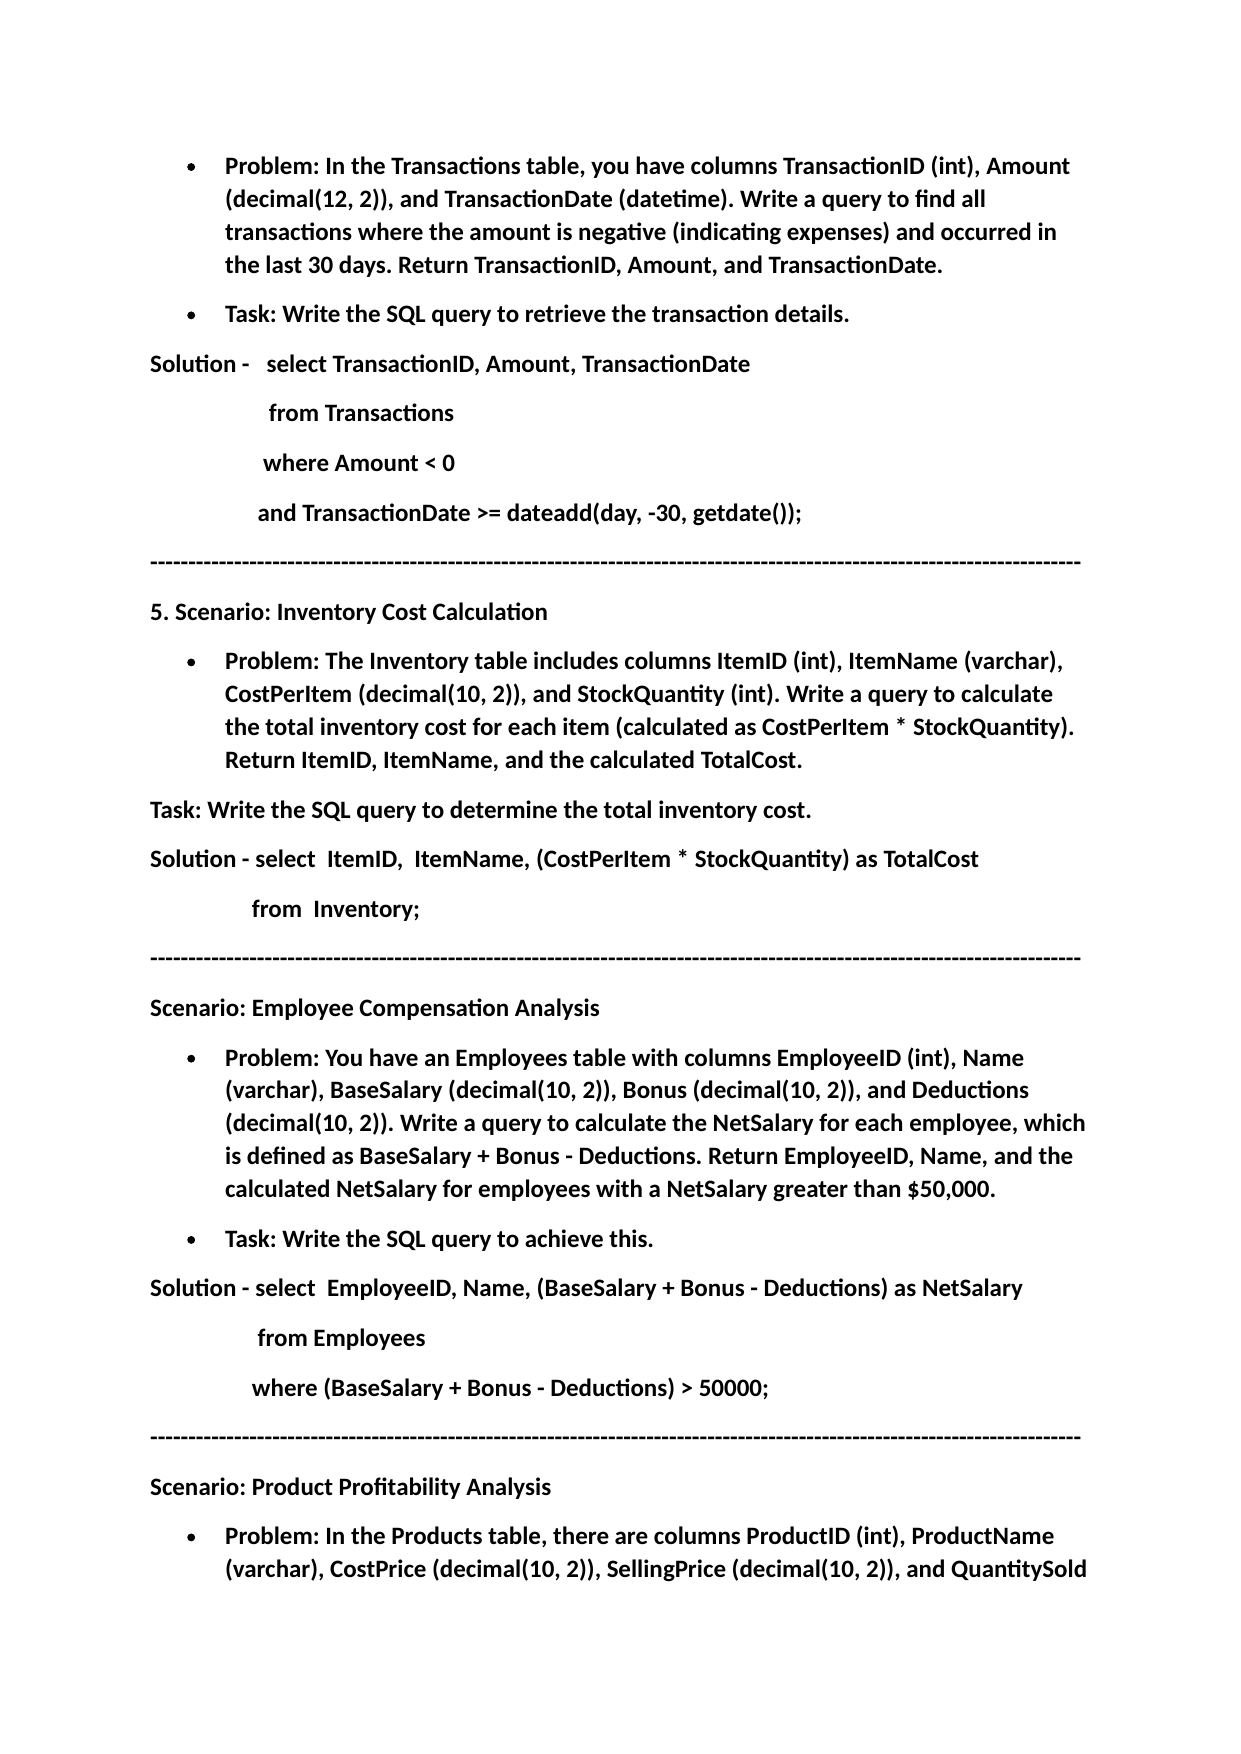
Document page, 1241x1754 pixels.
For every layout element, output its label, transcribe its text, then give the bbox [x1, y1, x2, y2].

text -------------------------------------------------------------------------------------------------------------------------- [150, 942, 1090, 973]
text where Amount < 0 [150, 447, 1090, 478]
text -------------------------------------------------------------------------------------------------------------------------- [150, 1421, 1090, 1452]
text Scenario: Product Profitability Analysis [150, 1471, 1090, 1501]
text Solution - select EmployeeID, Name, (BaseSalary + Bonus - Deductions) as NetSalary [150, 1272, 1090, 1303]
text -------------------------------------------------------------------------------------------------------------------------- [150, 546, 1090, 577]
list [187, 1520, 1090, 1584]
text from Employees [150, 1322, 1090, 1353]
text 5. Scenario: Inventory Cost Calculation [150, 596, 1090, 626]
text Solution - select TransactionID, Amount, TransactionDate [150, 348, 1090, 378]
text where (BaseSalary + Bonus - Deductions) > 50000; [150, 1372, 1090, 1402]
list Problem: The Inventory table includes columns ItemID (int), ItemName (varchar), CostPerItem (decimal(10, 2)), and StockQuantity (int). Write a query to calculate the total inventory cost for each item (calculated as CostPerItem * StockQuantity). Return ItemID, ItemName, and the calculated TotalCost. [187, 645, 1090, 775]
text from Transactions [150, 397, 1090, 428]
text from Inventory; [150, 893, 1090, 923]
list Problem: You have an Employees table with columns EmployeeID (int), Name (varchar), BaseSalary (decimal(10, 2)), Bonus (decimal(10, 2)), and Deductions (decimal(10, 2)). Write a query to calculate the NetSalary for each employee, which is defined as BaseSalary + Bonus - Deductions. Return EmployeeID, Name, and the calculated NetSalary for employees with a NetSalary greater than $50,000. [187, 1042, 1090, 1204]
list Problem: In the Transactions table, you have columns TransactionID (int), Amount (decimal(12, 2)), and TransactionDate (datetime). Write a query to find all transactions where the amount is negative (indicating expenses) and occurred in the last 30 days. Return TransactionID, Amount, and TransactionDate. [187, 150, 1090, 279]
text Task: Write the SQL query to determine the total inventory cost. [150, 794, 1090, 824]
list Task: Write the SQL query to retrieve the transaction details. [187, 298, 1090, 329]
text Scenario: Employee Compensation Analysis [150, 992, 1090, 1023]
text and TransactionDate >= dateadd(day, -30, getdate()); [150, 497, 1090, 527]
list Task: Write the SQL query to achieve this. [187, 1223, 1090, 1253]
text Solution - select ItemID, ItemName, (CostPerItem * StockQuantity) as TotalCost [150, 843, 1090, 874]
